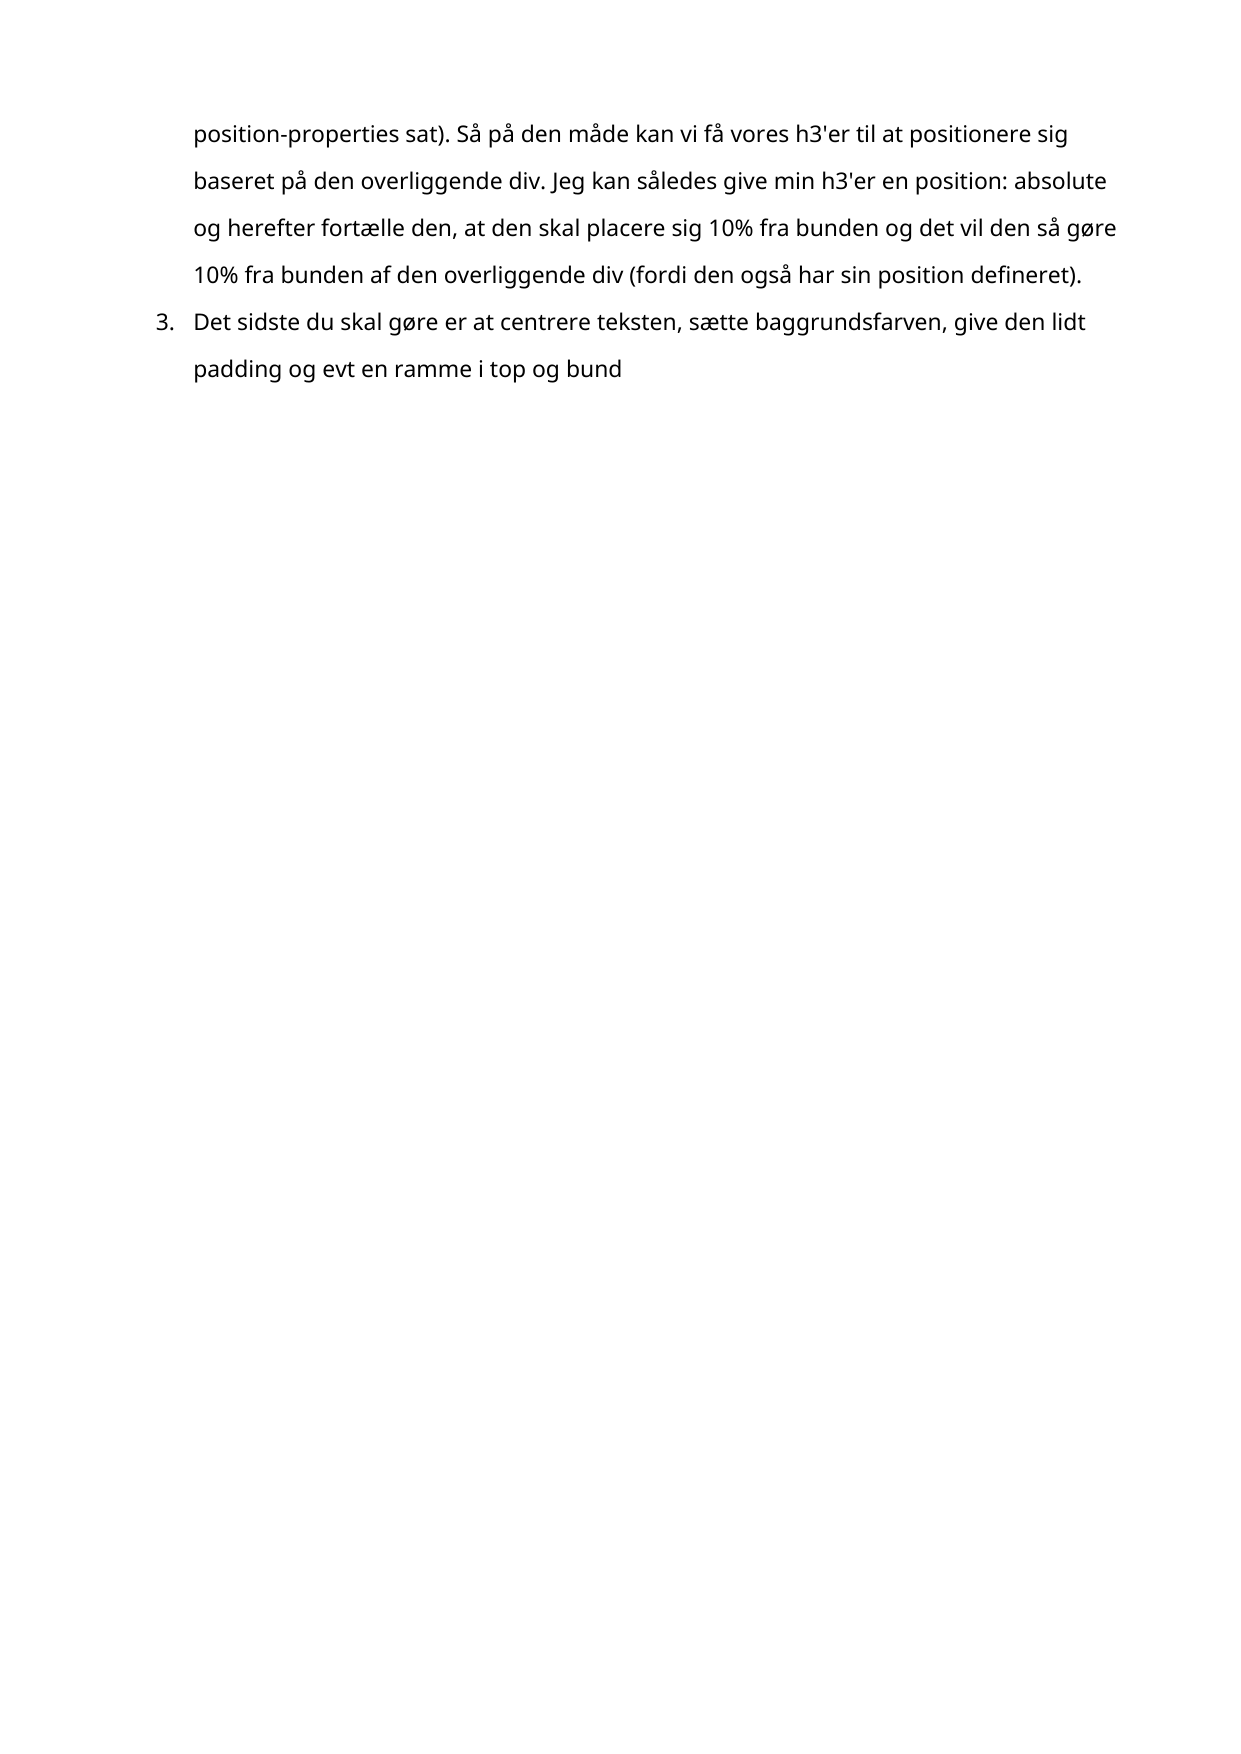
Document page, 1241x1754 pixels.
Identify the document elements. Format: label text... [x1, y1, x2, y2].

list Det sidste du skal gøre er at centrere teksten, sætte baggrundsfarven, give den lidt padding og evt en ramme i top og bund [156, 306, 1122, 384]
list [156, 118, 1122, 290]
